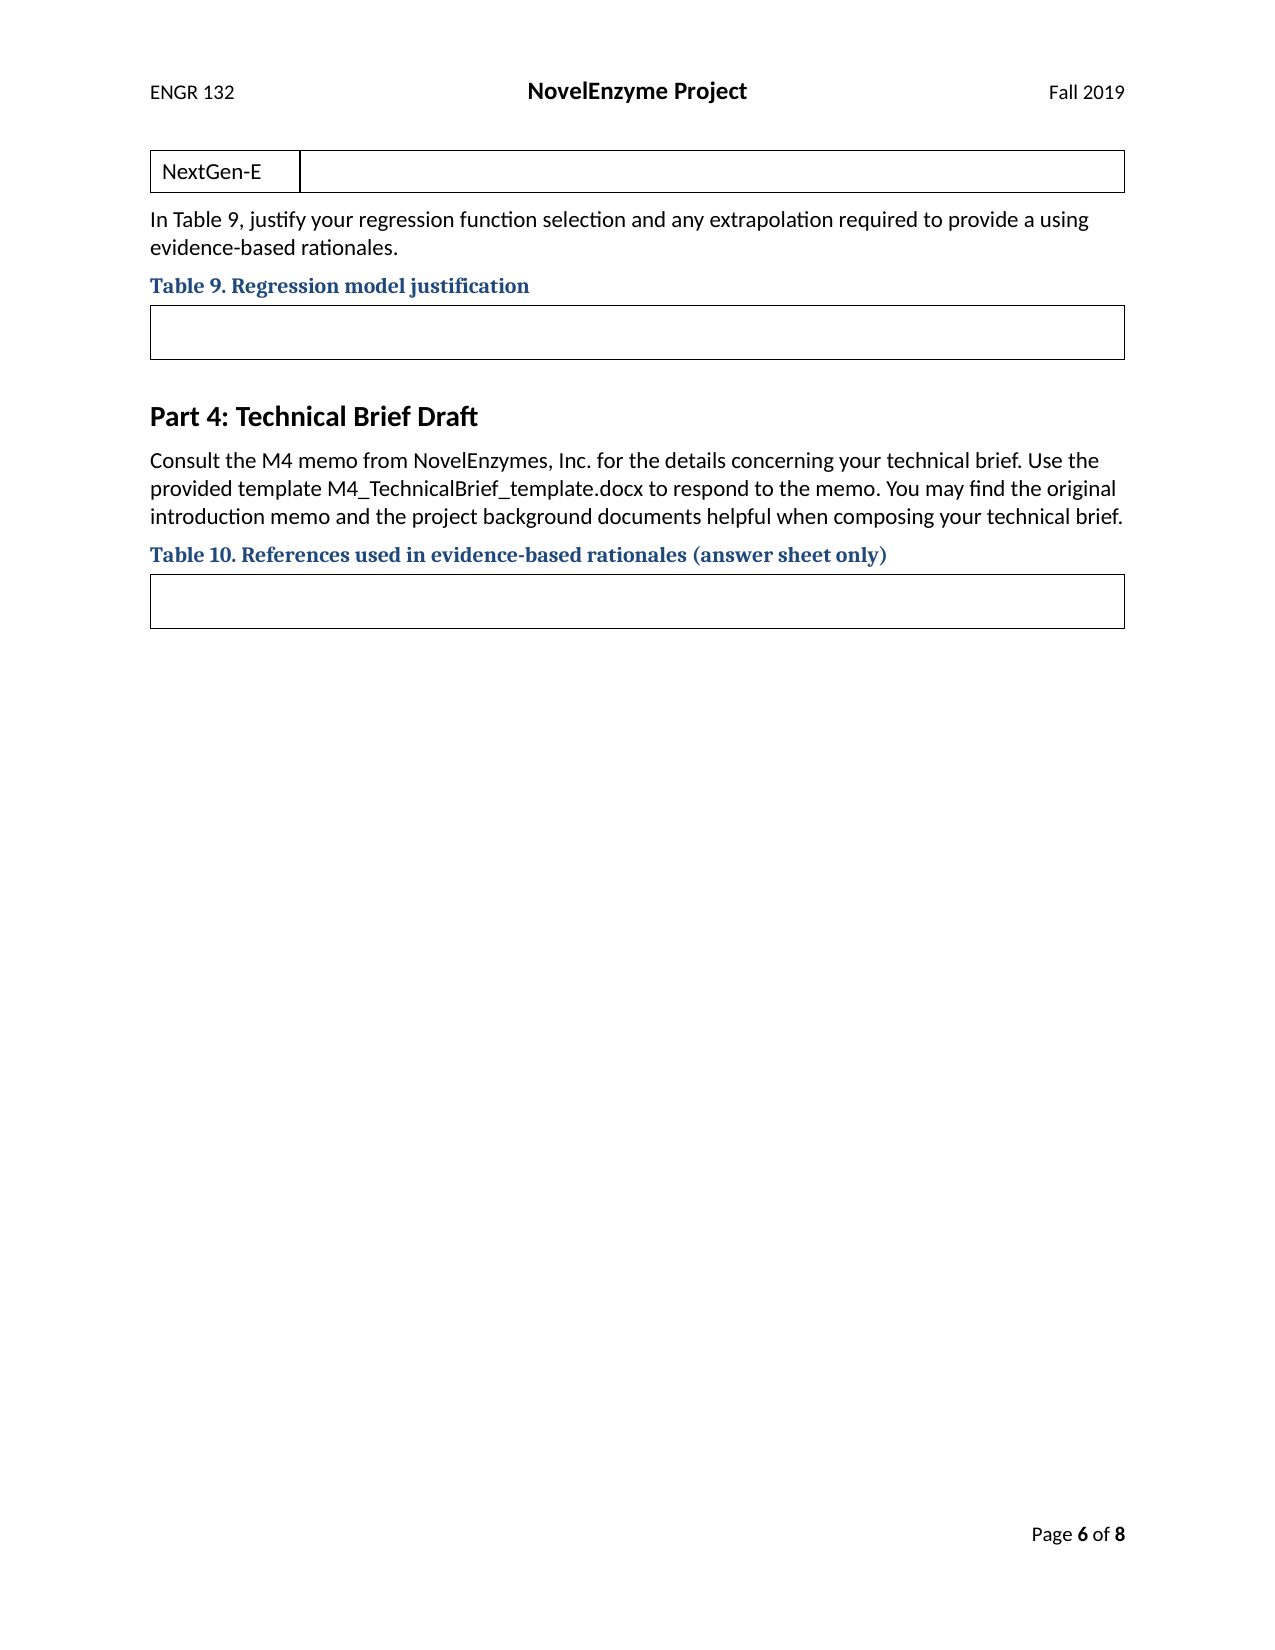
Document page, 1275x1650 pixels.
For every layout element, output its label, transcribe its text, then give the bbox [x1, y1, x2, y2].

table_header [151, 306, 1124, 359]
text Table 9. Regression model justification [150, 274, 1125, 299]
text Consult the M4 memo from NovelEnzymes, Inc. for the details concerning your technical brief. Use the provided template M4_TechnicalBrief_template.docx to respond to the memo. You may find the original introduction memo and the project background documents helpful when composing your technical brief. [150, 446, 1125, 530]
subtitle Part 4: Technical Brief Draft [150, 398, 1125, 433]
text In Table 9, justify your regression function selection and any extrapolation required to provide a using evidence-based rationales. [150, 205, 1125, 261]
text Table 10. References used in evidence-based rationales (answer sheet only) [150, 542, 1125, 568]
table_cell [301, 151, 1124, 192]
table_cell NextGen-E [151, 151, 299, 192]
table_header [151, 575, 1124, 628]
